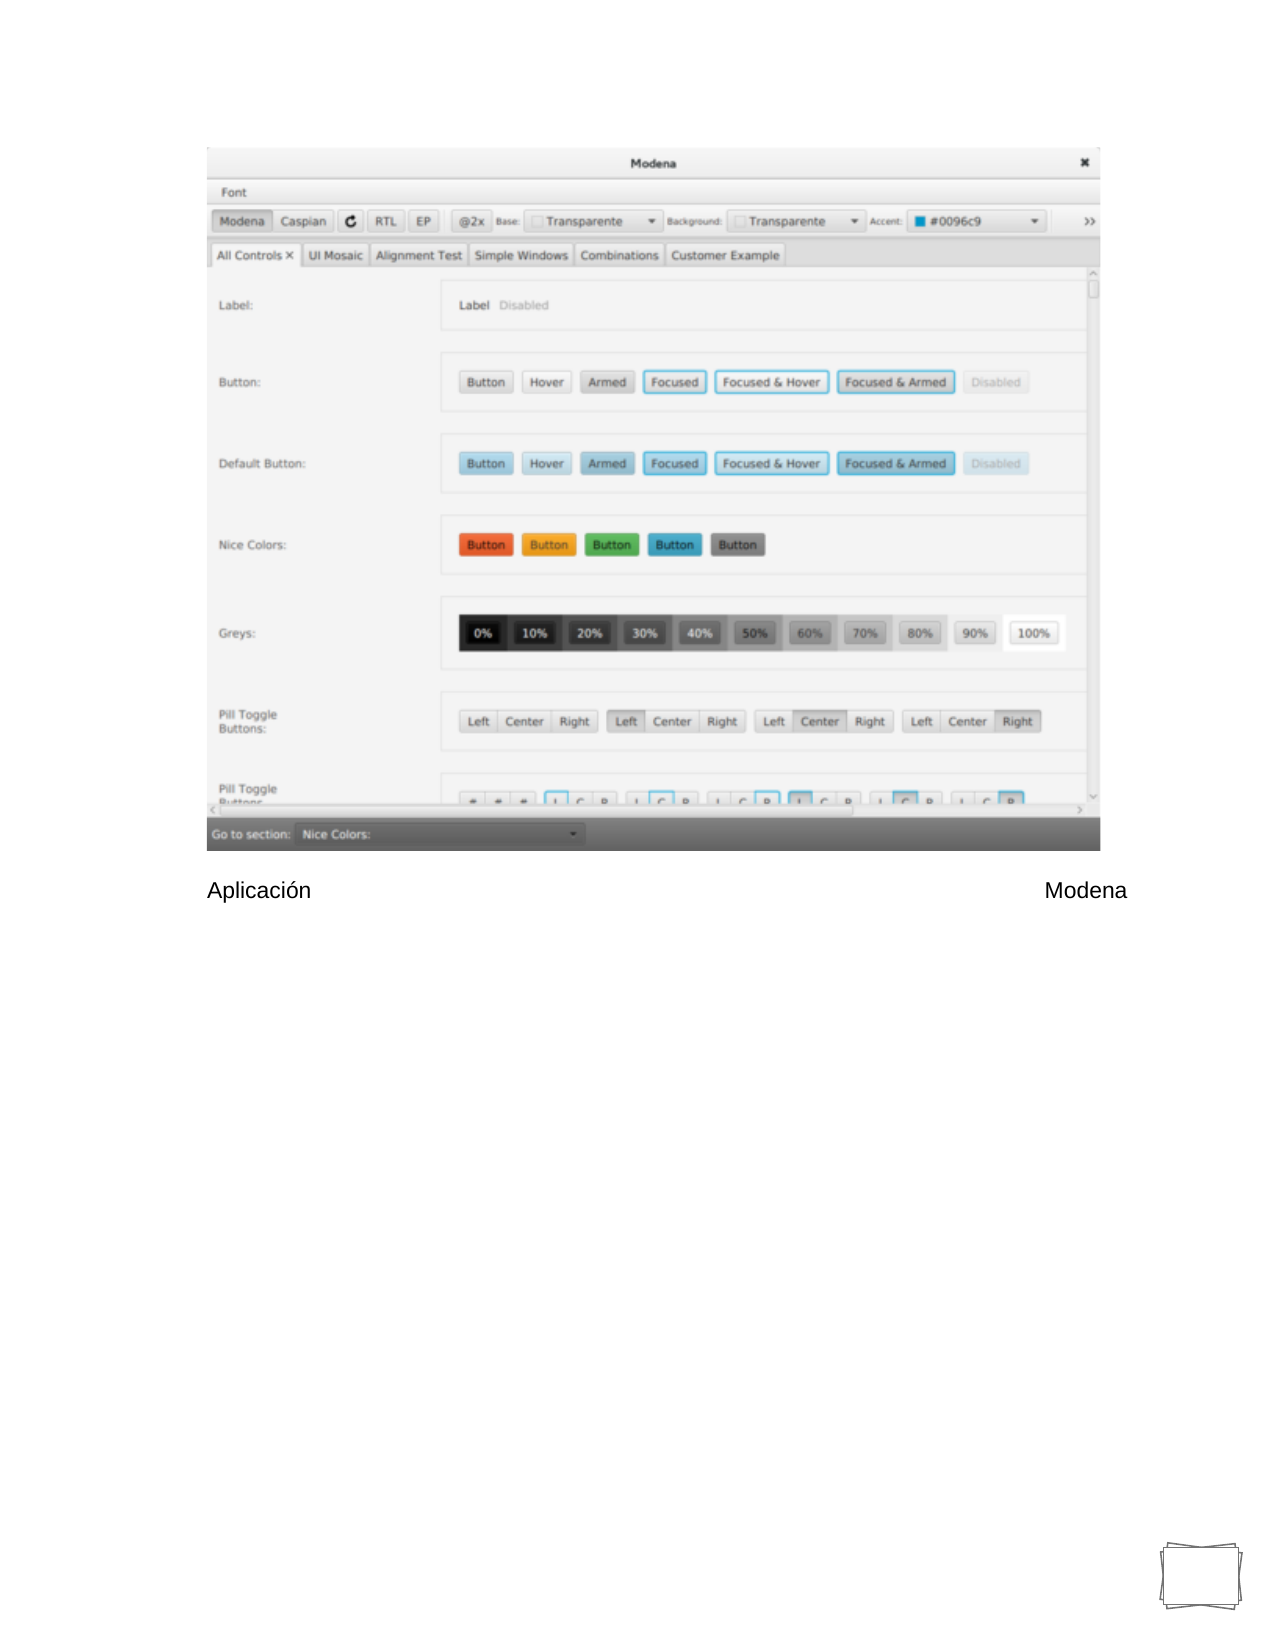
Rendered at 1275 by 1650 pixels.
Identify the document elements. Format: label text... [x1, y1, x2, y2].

picture [206, 147, 1101, 851]
